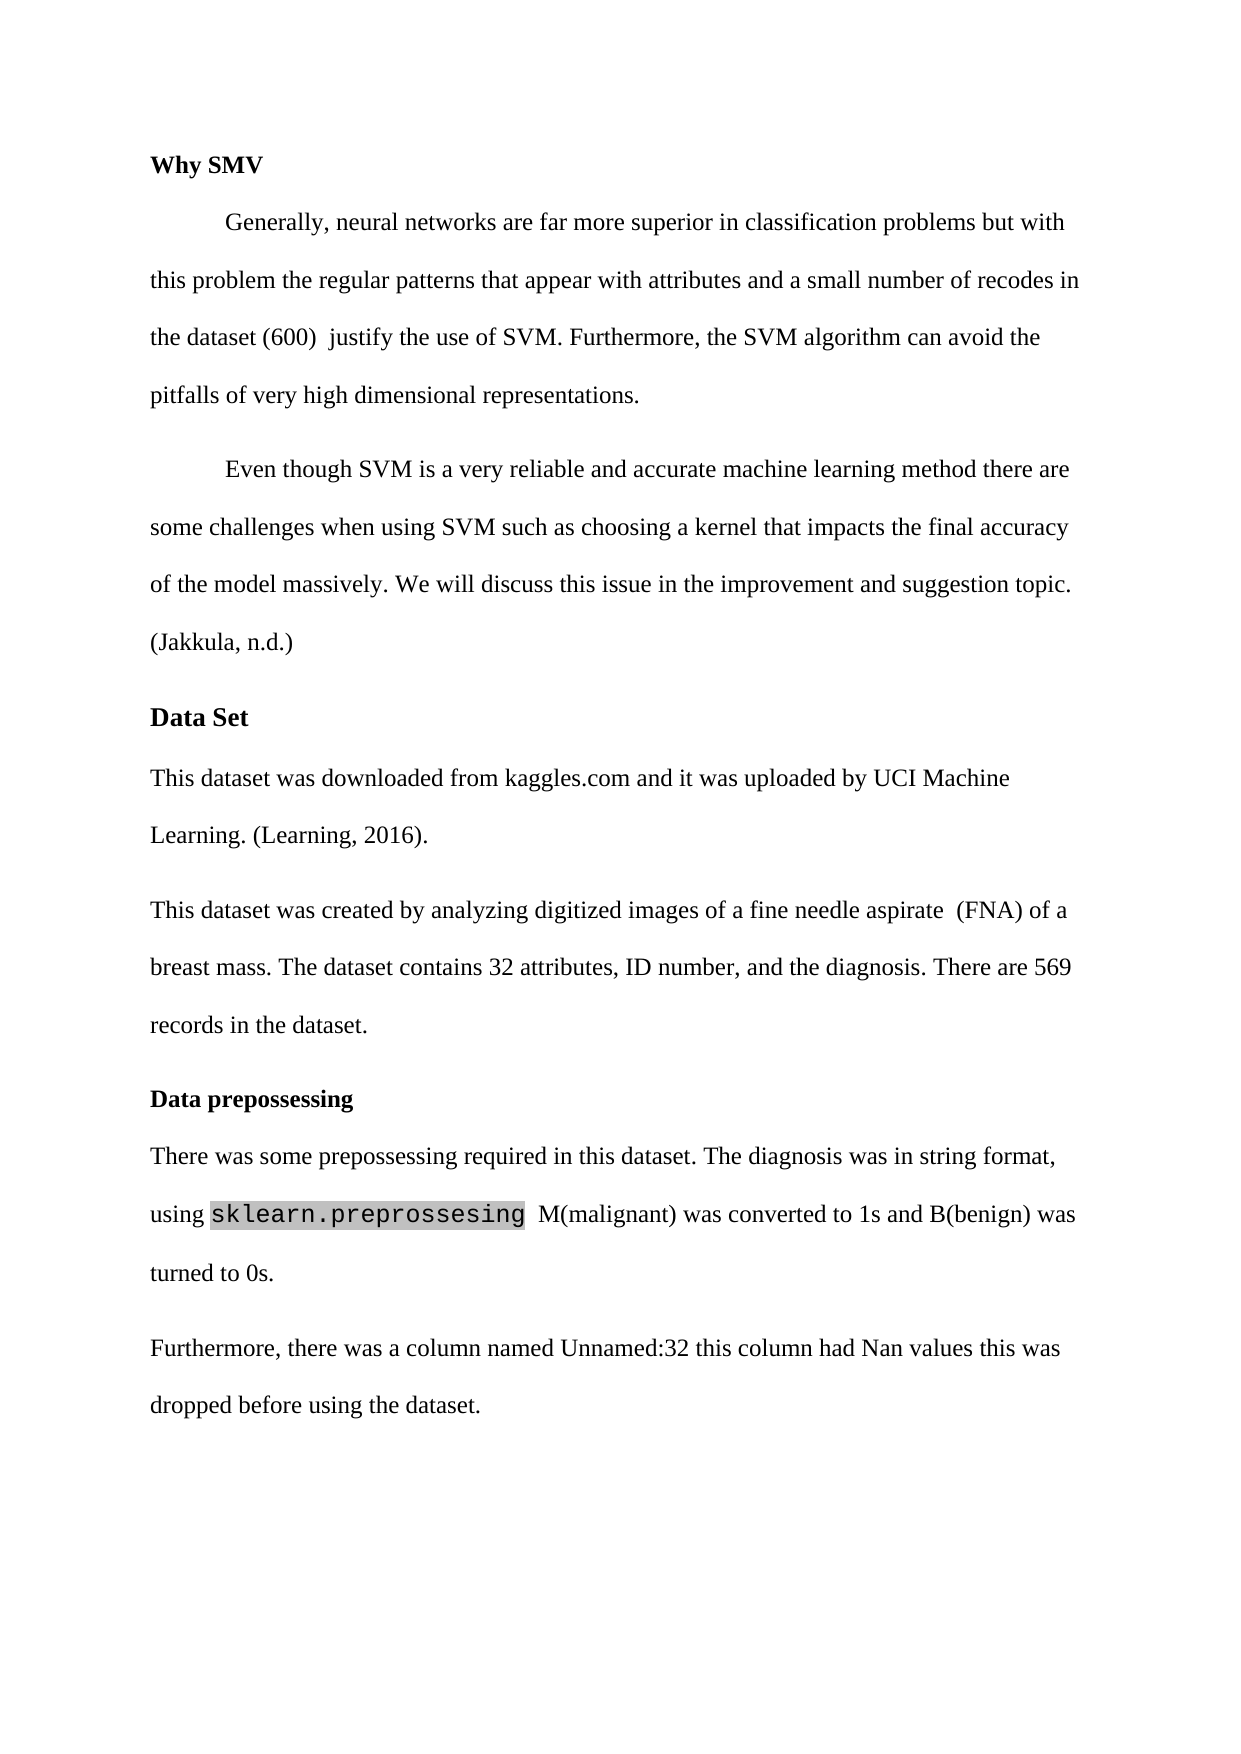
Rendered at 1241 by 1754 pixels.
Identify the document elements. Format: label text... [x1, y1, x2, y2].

text Furthermore, there was a column named Unnamed:32 this column had Nan values this was dropped before using the dataset. [150, 1333, 1090, 1419]
text This dataset was downloaded from kaggles.com and it was uploaded by UCI Machine Learning. . [150, 763, 1090, 849]
subtitle Data Set [150, 701, 1090, 732]
text This dataset was created by analyzing digitized images of a fine needle aspirate (FNA) of a breast mass. The dataset contains 32 attributes, ID number, and the diagnosis. There are 569 records in the dataset. [150, 895, 1090, 1038]
text There was some prepossessing required in this dataset. The diagnosis was in string format, using sklearn.preprossesing M(malignant) was converted to 1s and B(benign) was turned to 0s. [150, 1141, 1090, 1287]
subtitle Why SMV [150, 150, 1090, 179]
subtitle Data prepossessing [150, 1084, 1090, 1113]
text Even though SVM is a very reliable and accurate machine learning method there are some challenges when using SVM such as choosing a kernel that impacts the final accuracy of the model massively. We will discuss this issue in the improvement and suggestion topic. [150, 454, 1090, 655]
text Generally, neural networks are far more superior in classification problems but with this problem the regular patterns that appear with attributes and a small number of recodes in the dataset (600) justify the use of SVM. Furthermore, the SVM algorithm can avoid the pitfalls of very high dimensional representations. [150, 207, 1090, 409]
